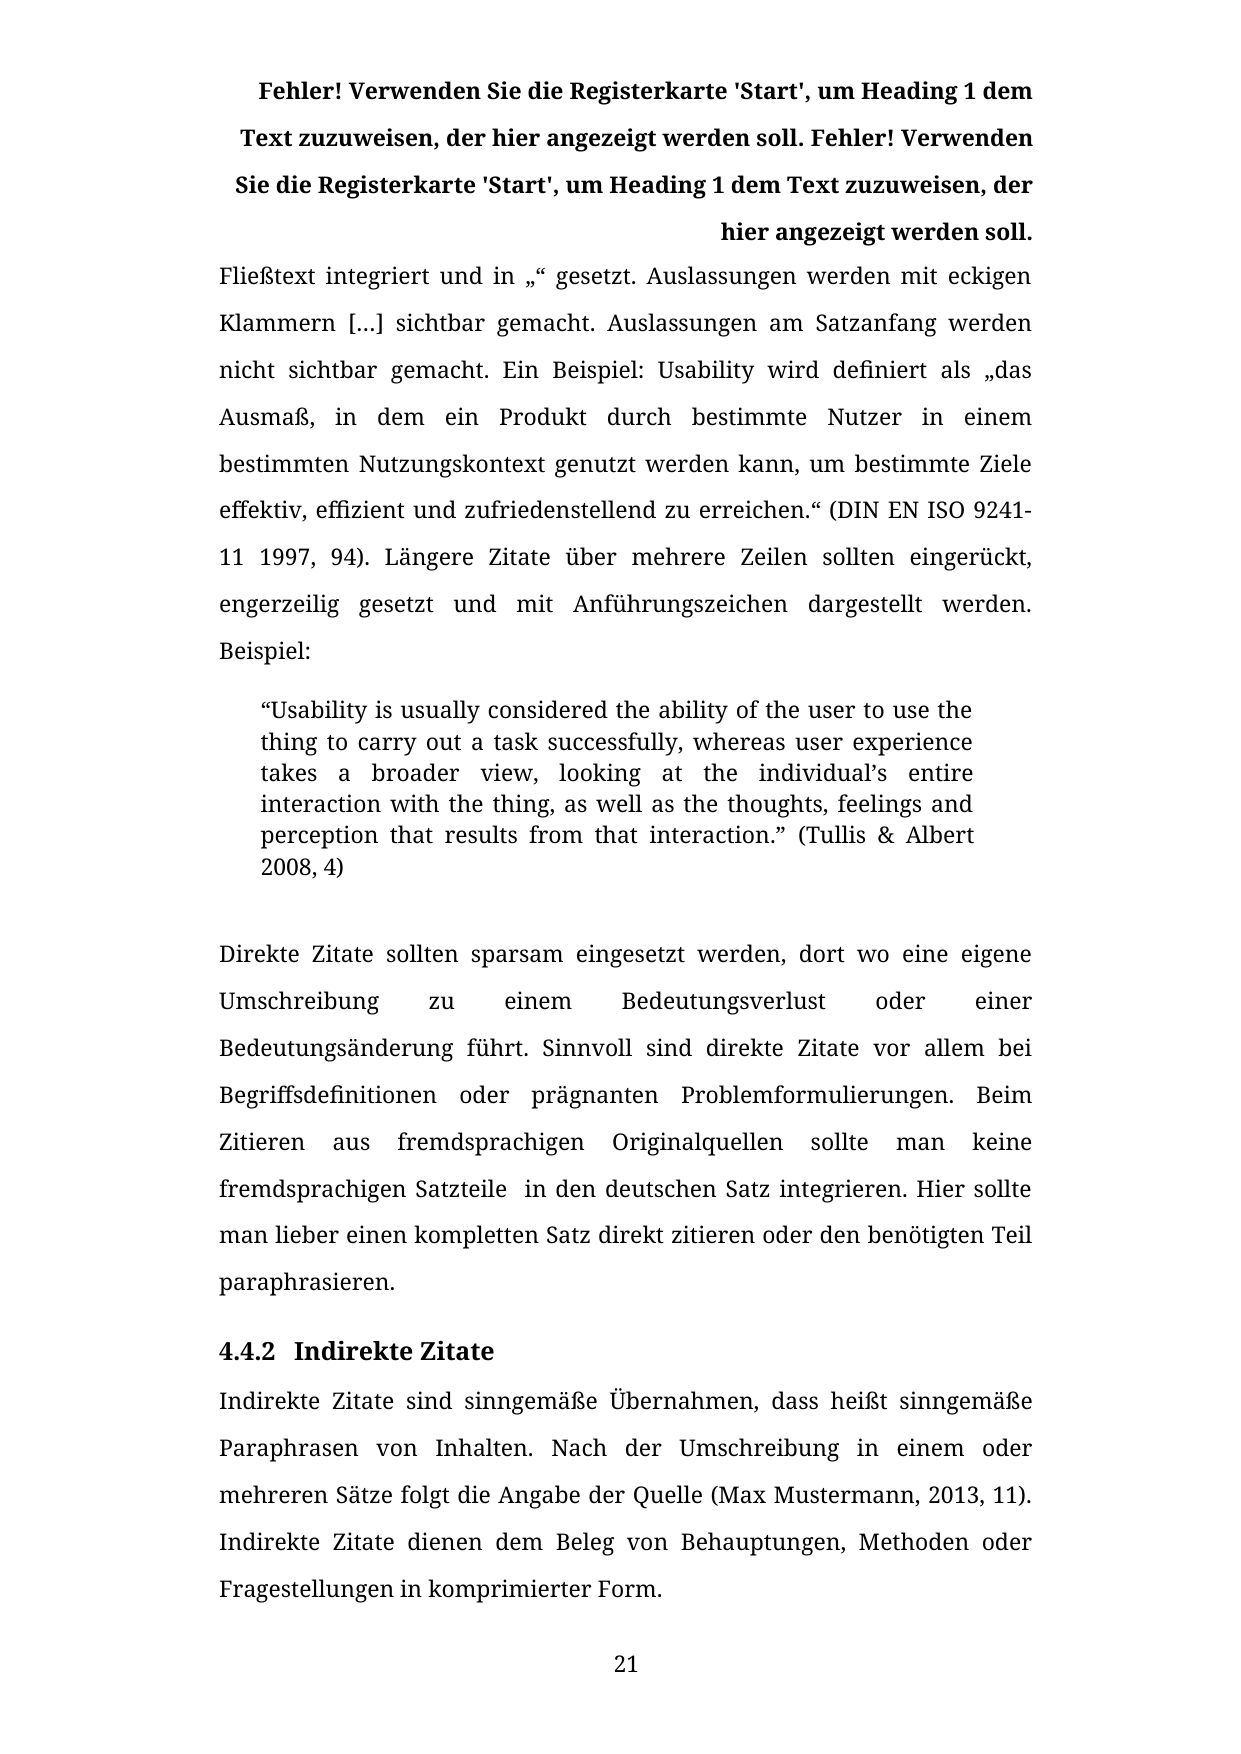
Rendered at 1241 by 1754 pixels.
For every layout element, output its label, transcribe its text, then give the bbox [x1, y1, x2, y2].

text “Usability is usually considered the ability of the user to use the thing to carry out a task successfully, whereas user experience takes a broader view, looking at the individual’s entire interaction with the thing, as well as the thoughts, feelings and perception that results from that interaction.” (Tullis & Albert 2008, 4) [260, 694, 974, 882]
text Indirekte Zitate sind sinngemäße Übernahmen, dass heißt sinngemäße Paraphrasen von Inhalten. Nach der Umschreibung in einem oder mehreren Sätze folgt die Angabe der Quelle (Max Mustermann, 2013, 11). Indirekte Zitate dienen dem Beleg von Behauptungen, Methoden oder Fragestellungen in komprimierter Form. [219, 1385, 1033, 1604]
text Direkte Zitate sollten sparsam eingesetzt werden, dort wo eine eigene Umschreibung zu einem Bedeutungsverlust oder einer Bedeutungsänderung führt. Sinnvoll sind direkte Zitate vor allem bei Begriffsdefinitionen oder prägnanten Problemformulierungen. Beim Zitieren aus fremdsprachigen Originalquellen sollte man keine fremdsprachigen Satzteile in den deutschen Satz integrieren. Hier sollte man lieber einen kompletten Satz direkt zitieren oder den benötigten Teil paraphrasieren. [219, 938, 1033, 1297]
subtitle Indirekte Zitate [219, 1334, 1033, 1368]
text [219, 260, 1033, 666]
